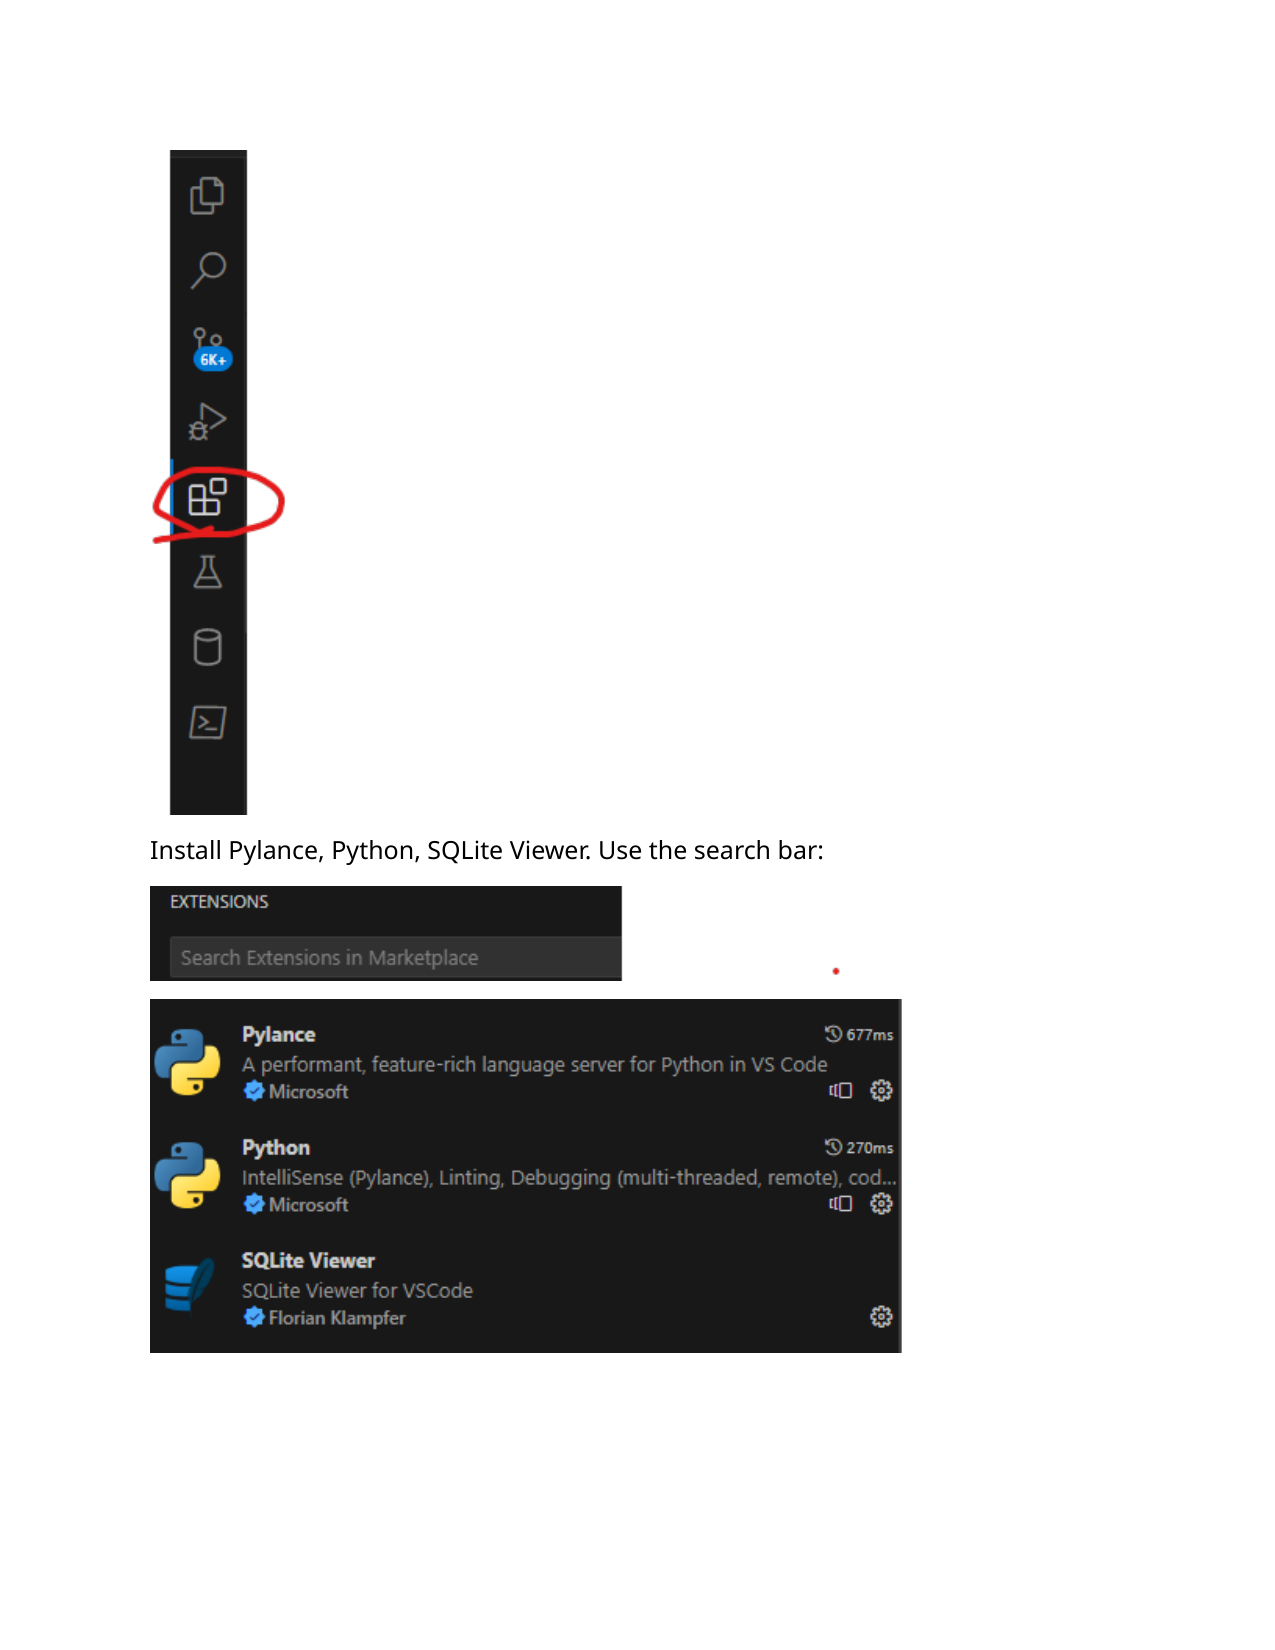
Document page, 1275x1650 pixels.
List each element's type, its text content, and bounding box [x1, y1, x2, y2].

picture [150, 999, 902, 1353]
text Install Pylance, Python, SQLite Viewer. Use the search bar: [150, 833, 1125, 867]
picture [150, 150, 288, 815]
picture [150, 886, 841, 981]
